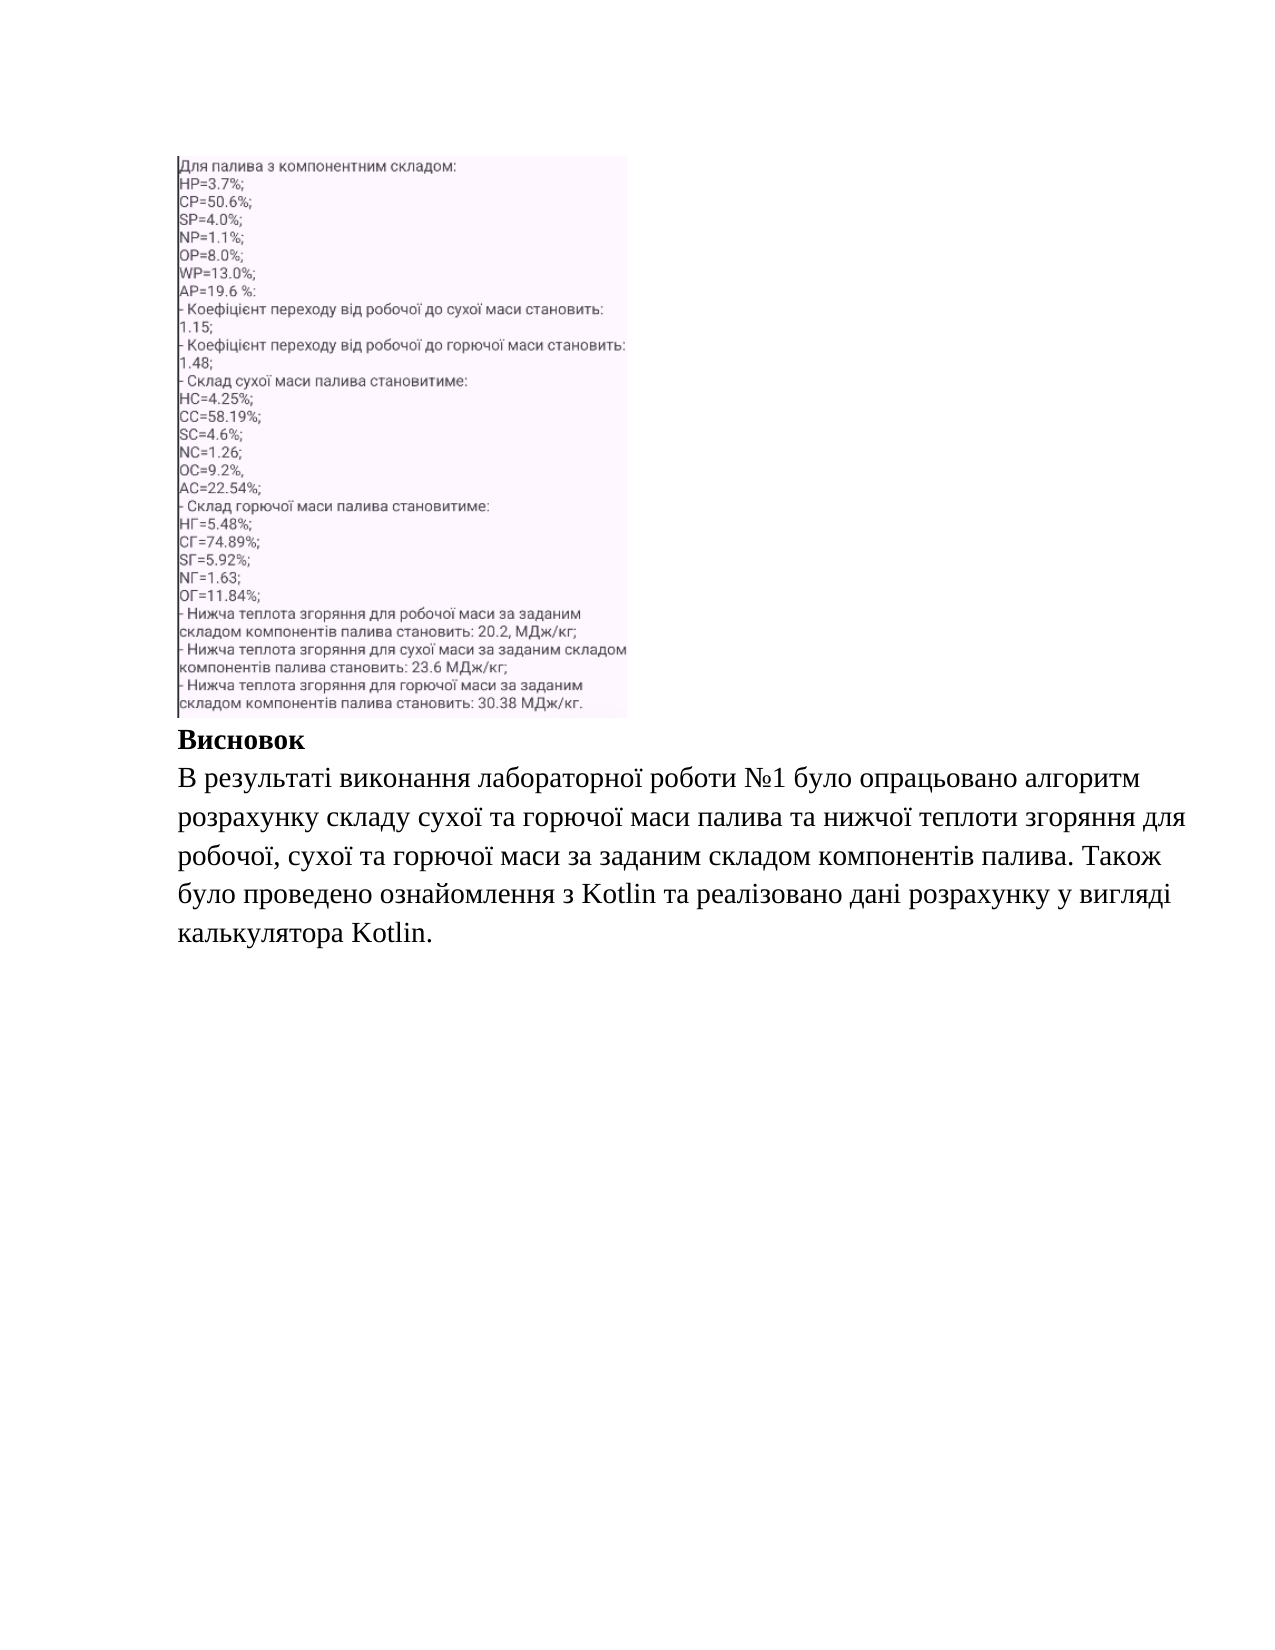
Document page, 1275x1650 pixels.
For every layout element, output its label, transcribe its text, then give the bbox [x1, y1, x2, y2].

text Висновок [177, 722, 1186, 756]
picture [177, 156, 628, 718]
text В результаті виконання лабораторної роботи №1 було опрацьовано алгоритм розрахунку складу сухої та горючої маси палива та нижчої теплоти згоряння для робочої, сухої та горючої маси за заданим складом компонентів палива. Також було проведено ознайомлення з Kotlin та реалізовано дані розрахунку у вигляді калькулятора Kotlin. [177, 761, 1186, 948]
